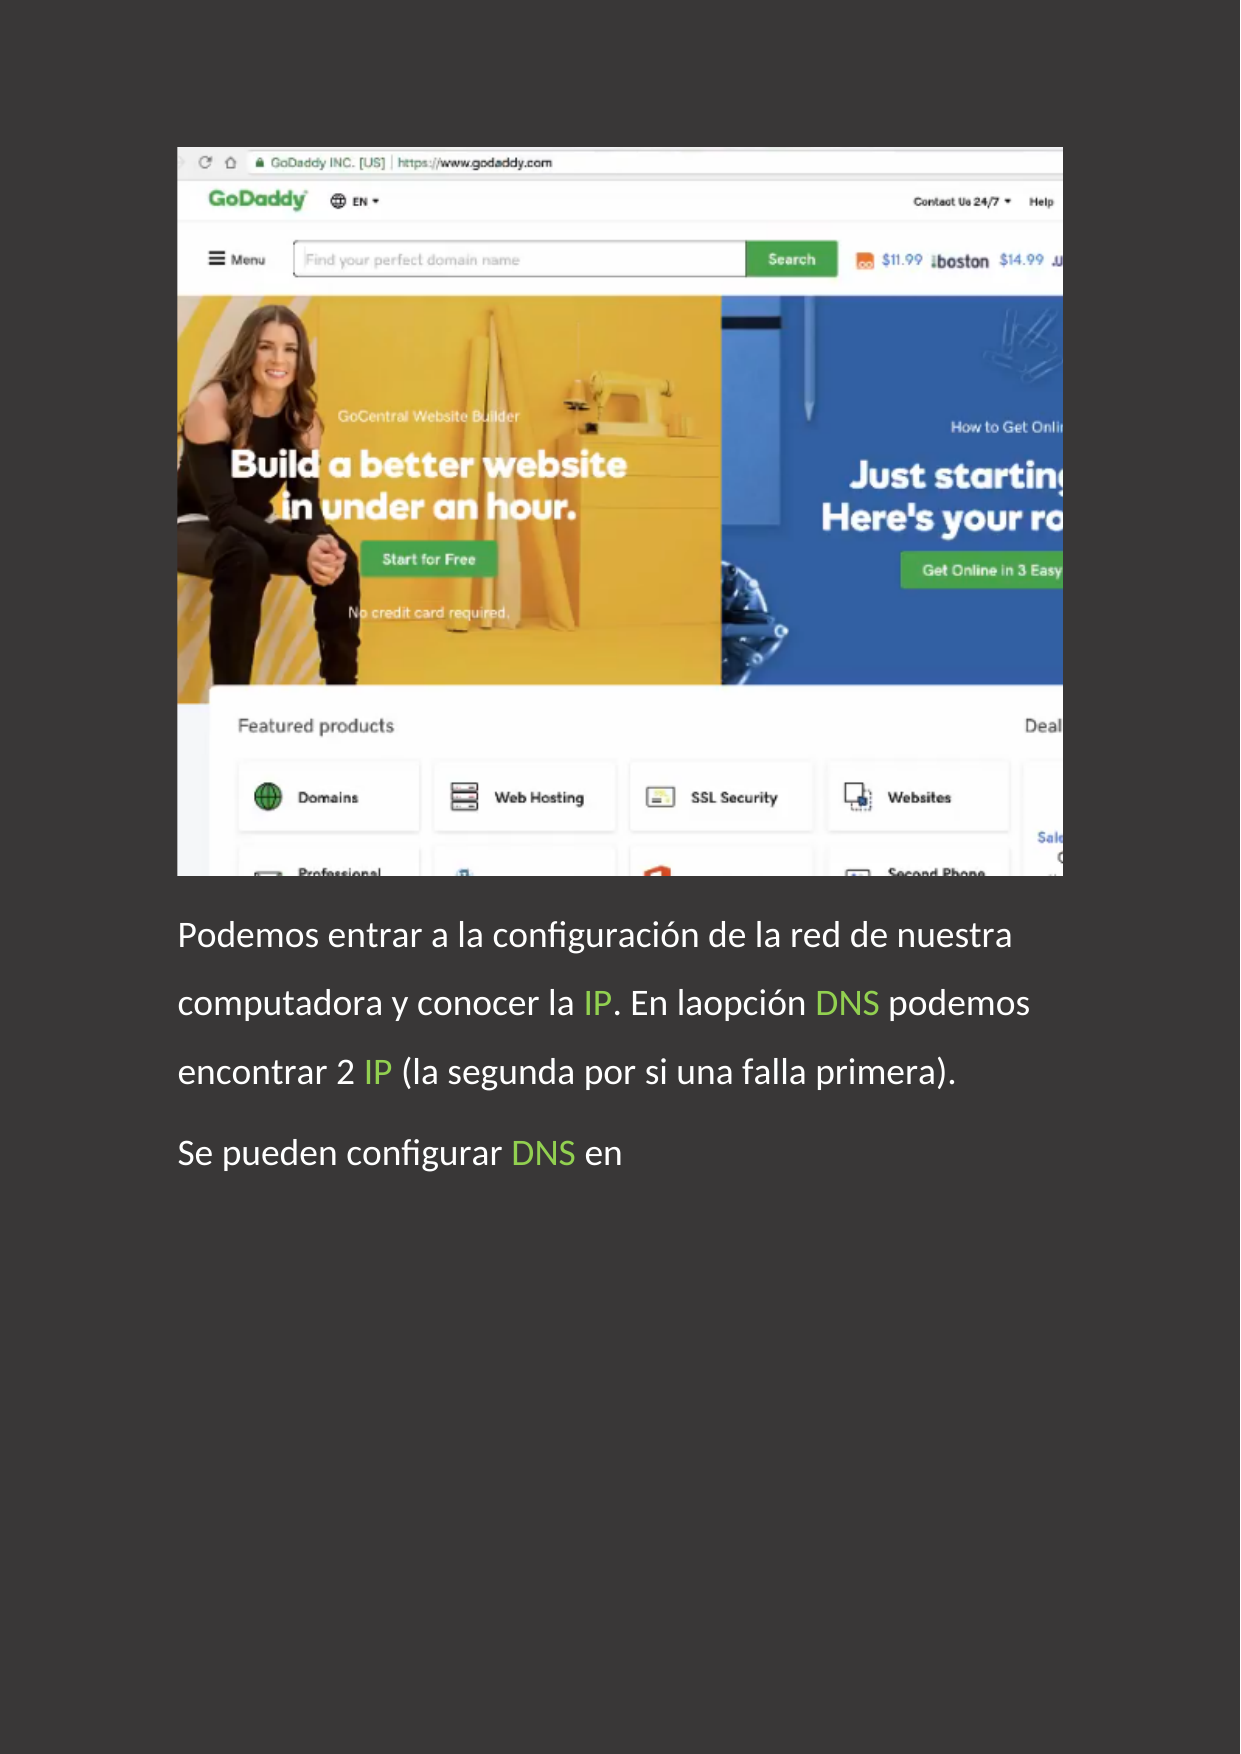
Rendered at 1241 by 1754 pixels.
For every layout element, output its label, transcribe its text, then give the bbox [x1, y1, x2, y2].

picture [177, 147, 1063, 876]
text Se pueden configurar DNS en [177, 1129, 1063, 1175]
text Podemos entrar a la configuración de la red de nuestra computadora y conocer la IP. En laopción DNS podemos encontrar 2 IP (la segunda por si una falla primera). [177, 911, 1063, 1094]
